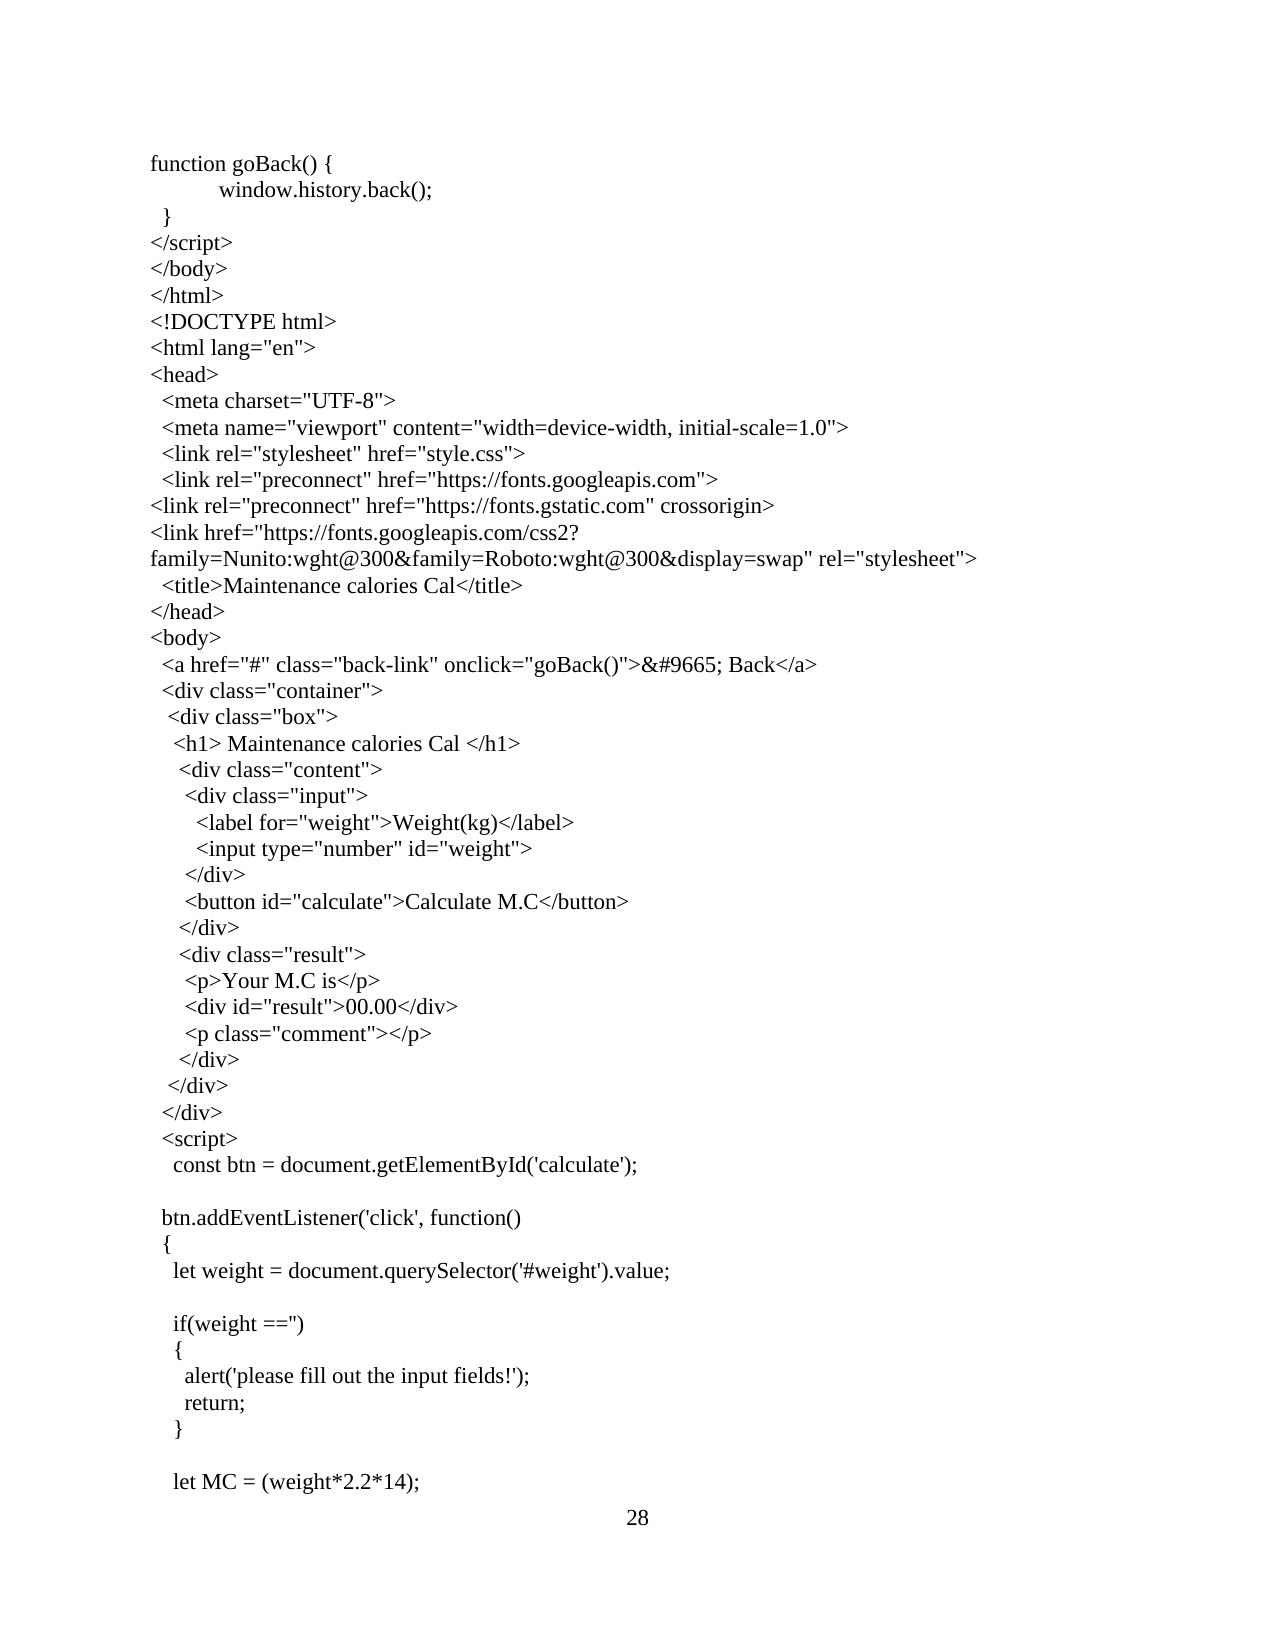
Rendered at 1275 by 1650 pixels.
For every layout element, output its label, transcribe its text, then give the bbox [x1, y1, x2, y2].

text <button id="calculate">Calculate M.C</button> [150, 888, 1125, 914]
text <div id="result">00.00</div> [150, 993, 1125, 1020]
text btn.addEventListener('click', function() [150, 1204, 1125, 1231]
text <script> [150, 1125, 1125, 1151]
text </script> [150, 229, 1125, 255]
text <h1> Maintenance calories Cal </h1> [150, 730, 1125, 756]
text } [150, 203, 1125, 229]
text <html lang="en"> [150, 334, 1125, 361]
text <div class="result"> [150, 941, 1125, 967]
text <head> [150, 361, 1125, 387]
text let MC = (weight*2.2*14); [150, 1468, 1125, 1494]
text </head> [150, 598, 1125, 624]
text </div> [150, 914, 1125, 941]
text <title>Maintenance calories Cal</title> [150, 572, 1125, 598]
text </body> [150, 255, 1125, 282]
text if(weight =='') [150, 1309, 1125, 1336]
text return; [150, 1389, 1125, 1415]
text <a href="#" class="back-link" onclick="goBack()">&#9665; Back</a> [150, 651, 1125, 677]
text const btn = document.getElementById('calculate'); [150, 1151, 1125, 1178]
text <body> [150, 624, 1125, 651]
text <!DOCTYPE html> [150, 308, 1125, 334]
text <div class="content"> [150, 756, 1125, 782]
text { [150, 1336, 1125, 1362]
text let weight = document.querySelector('#weight').value; [150, 1257, 1125, 1283]
text <link rel="preconnect" href="https://fonts.googleapis.com"> [150, 466, 1125, 493]
text window.history.back(); [150, 176, 1125, 203]
text <meta charset="UTF-8"> [150, 387, 1125, 413]
text </html> [150, 282, 1125, 308]
text </div> [150, 862, 1125, 888]
text alert('please fill out the input fields!'); [150, 1362, 1125, 1389]
text <meta name="viewport" content="width=device-width, initial-scale=1.0"> [150, 413, 1125, 440]
text </div> [150, 1046, 1125, 1072]
text <div class="input"> [150, 782, 1125, 809]
text <link rel="stylesheet" href="style.css"> [150, 440, 1125, 466]
text <div class="container"> [150, 677, 1125, 703]
text <p>Your M.C is</p> [150, 967, 1125, 993]
text function goBack() { [150, 150, 1125, 176]
text { [150, 1231, 1125, 1257]
text <link href="https://fonts.googleapis.com/css2?family=Nunito:wght@300&family=Roboto:wght@300&display=swap" rel="stylesheet"> [150, 519, 1125, 572]
text } [150, 1415, 1125, 1441]
text <p class="comment"></p> [150, 1020, 1125, 1046]
text <input type="number" id="weight"> [150, 835, 1125, 862]
text <div class="box"> [150, 703, 1125, 730]
text </div> [150, 1072, 1125, 1099]
text <label for="weight">Weight(kg)</label> [150, 809, 1125, 835]
text </div> [150, 1099, 1125, 1125]
text <link rel="preconnect" href="https://fonts.gstatic.com" crossorigin> [150, 493, 1125, 519]
